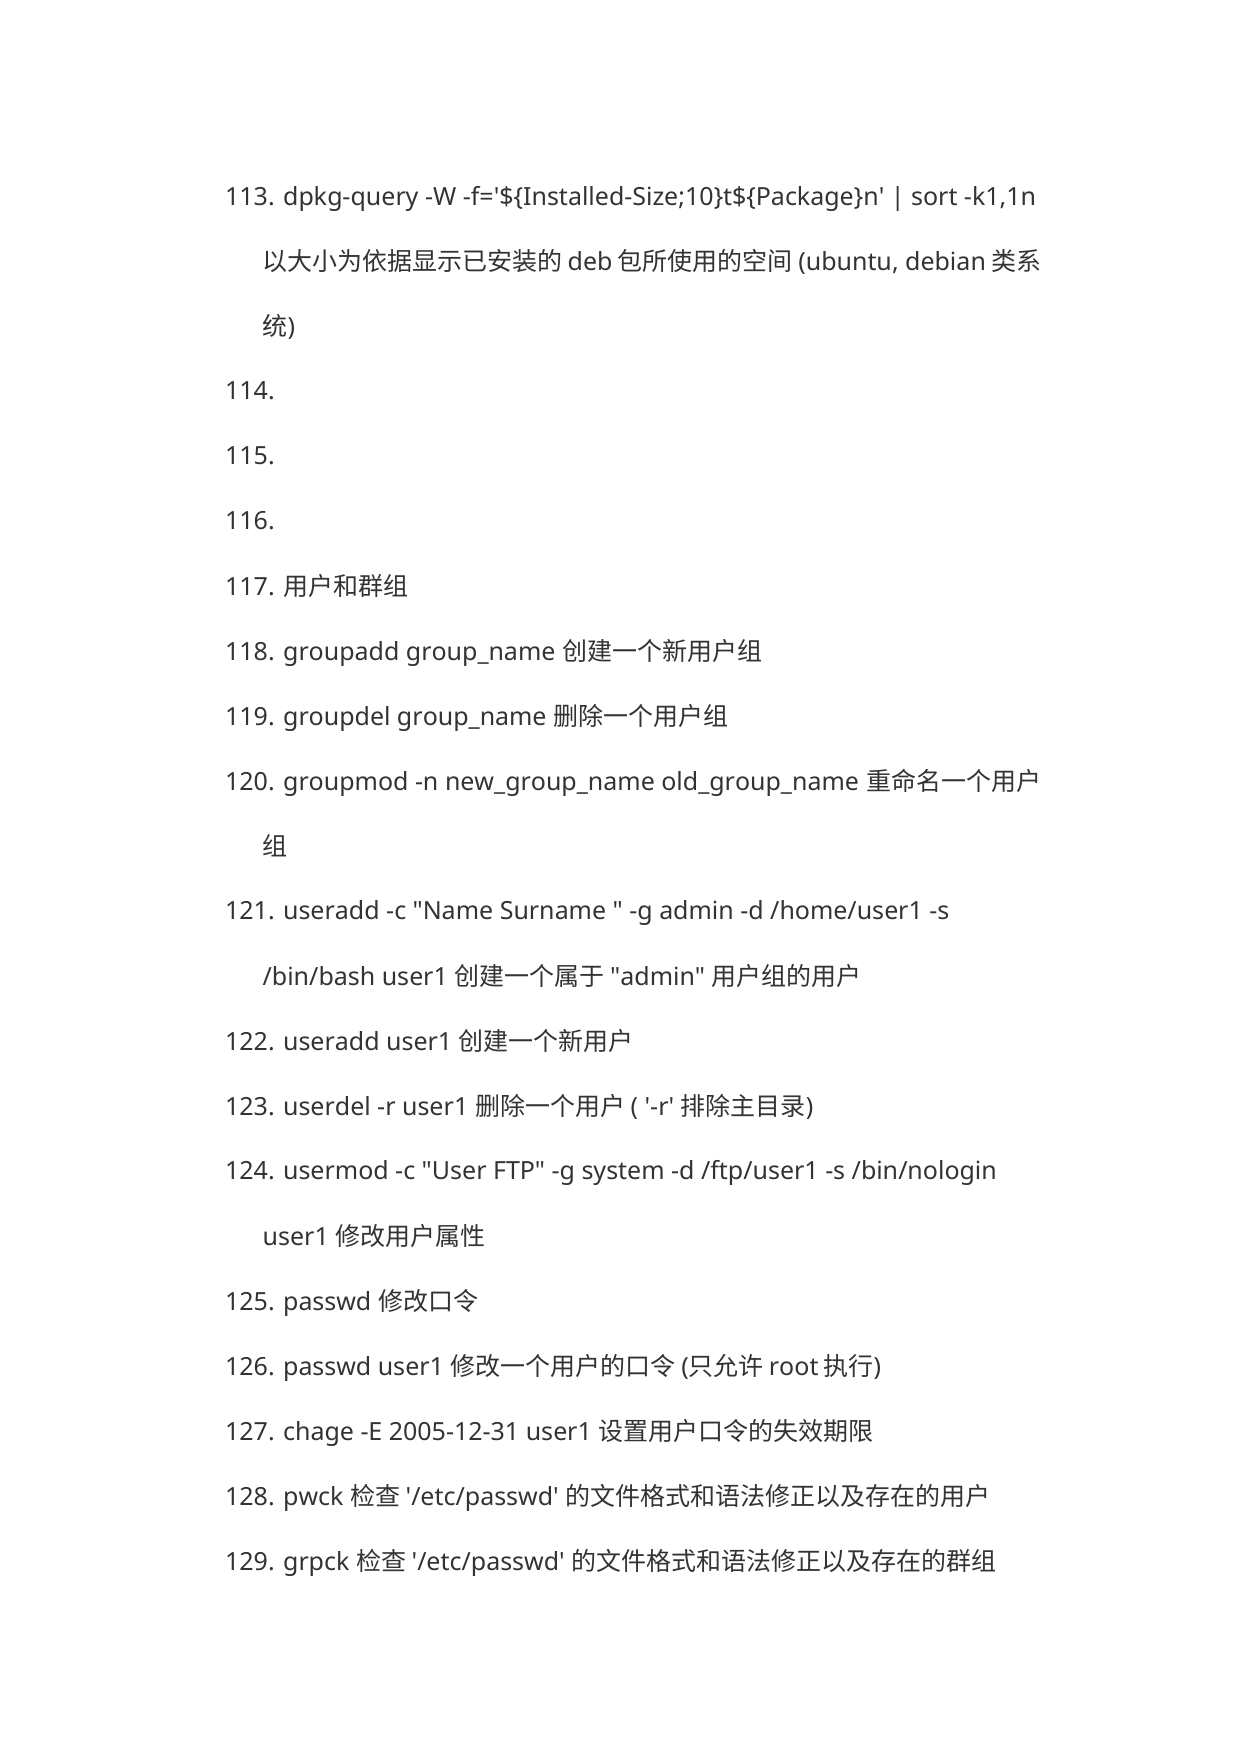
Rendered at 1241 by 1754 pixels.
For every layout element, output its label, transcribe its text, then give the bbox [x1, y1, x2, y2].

list groupdel group_name 删除一个用户组 [225, 682, 1053, 747]
list usermod -c "User FTP" -g system -d /ftp/user1 -s /bin/nologin user1 修改用户属性 [225, 1137, 1053, 1267]
list passwd user1 修改一个用户的口令 (只允许root执行) [225, 1332, 1053, 1397]
list useradd user1 创建一个新用户 [225, 1007, 1053, 1072]
list groupmod -n new_group_name old_group_name 重命名一个用户组 [225, 747, 1053, 877]
list chage -E 2005-12-31 user1 设置用户口令的失效期限 [225, 1397, 1053, 1462]
list passwd 修改口令 [225, 1267, 1053, 1332]
list useradd -c "Name Surname " -g admin -d /home/user1 -s /bin/bash user1 创建一个属于 "admin" 用户组的用户 [225, 877, 1053, 1007]
list dpkg-query -W -f='${Installed-Size;10}t${Package}n' | sort -k1,1n 以大小为依据显示已安装的deb包所使用的空间 (ubuntu, debian类系统) [225, 162, 1053, 357]
list pwck 检查 '/etc/passwd' 的文件格式和语法修正以及存在的用户 [225, 1462, 1053, 1527]
list groupadd group_name 创建一个新用户组 [225, 617, 1053, 682]
list userdel -r user1 删除一个用户 ( '-r' 排除主目录) [225, 1072, 1053, 1137]
list 用户和群组 [225, 552, 1053, 617]
list grpck 检查 '/etc/passwd' 的文件格式和语法修正以及存在的群组 [225, 1527, 1053, 1592]
